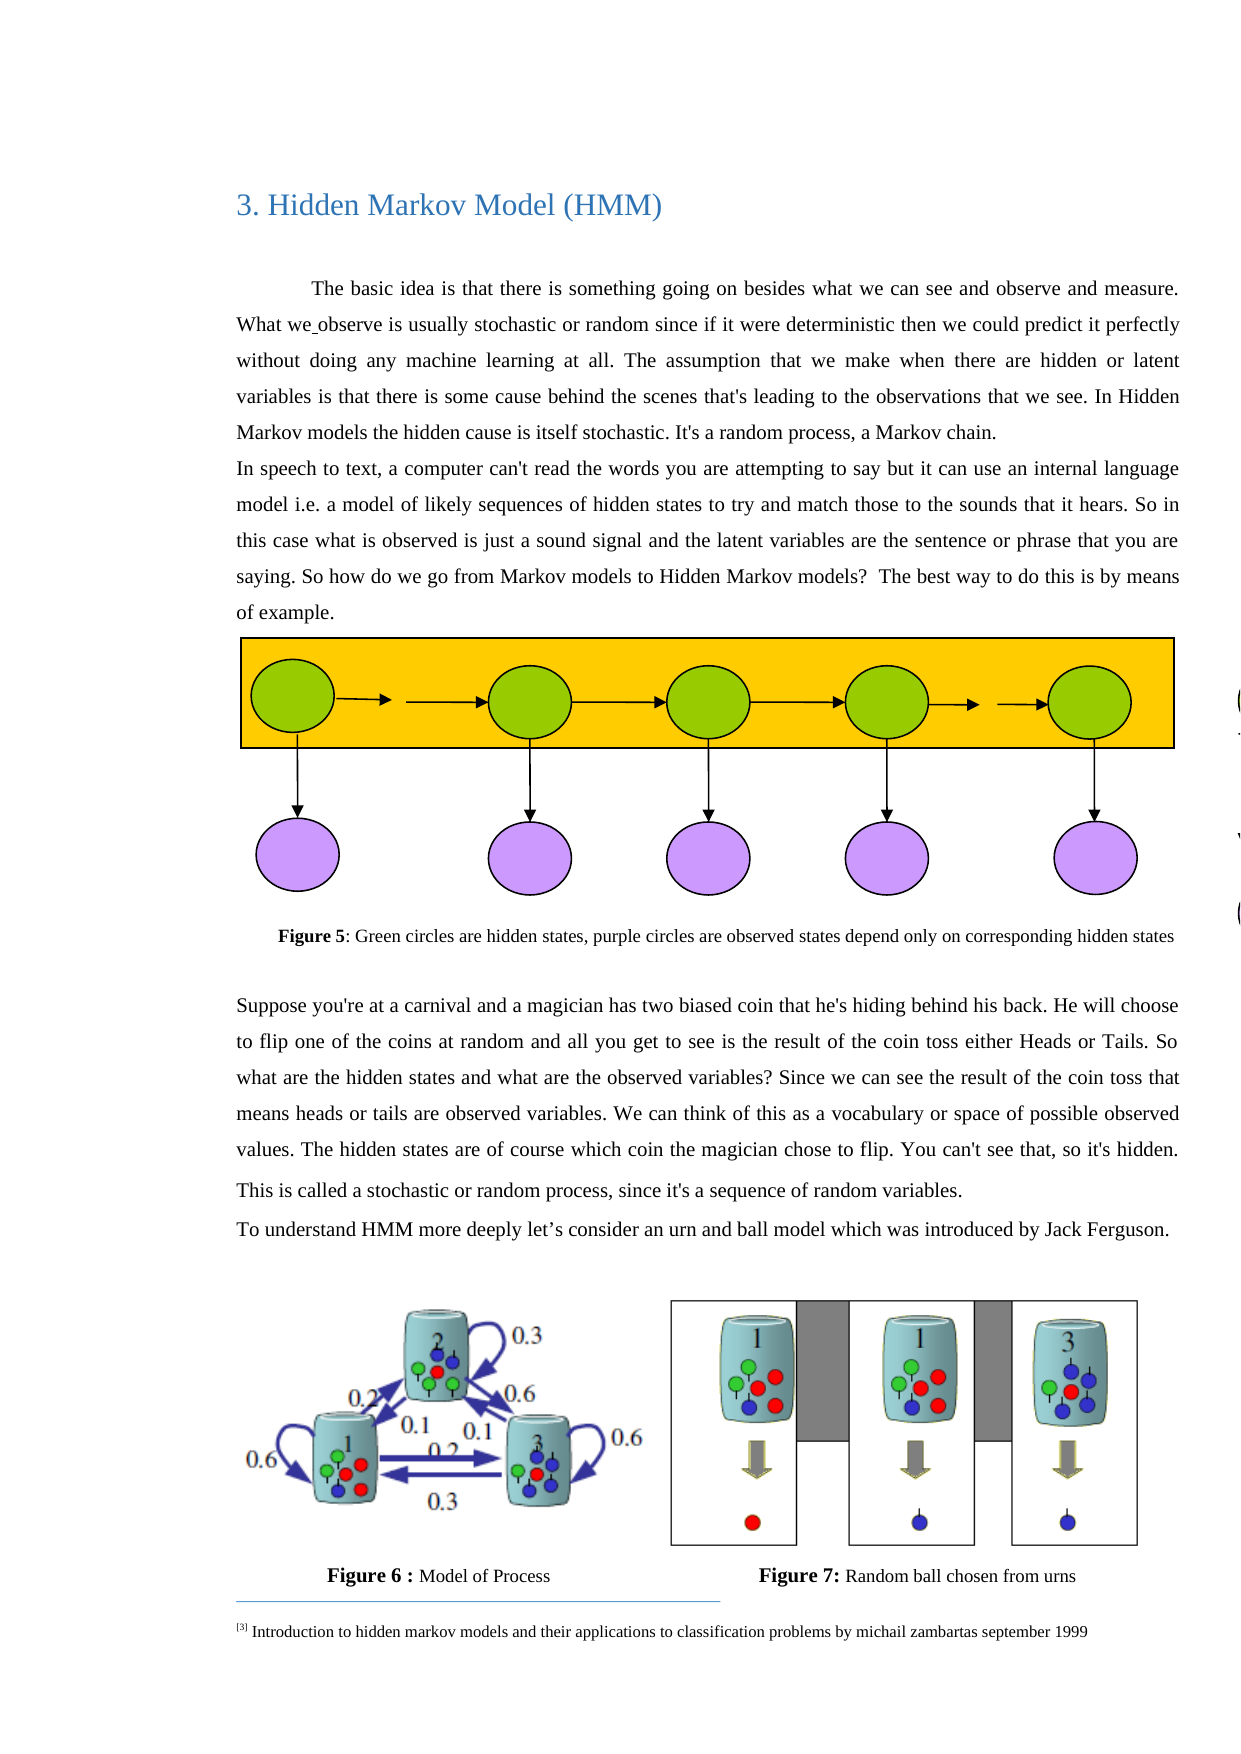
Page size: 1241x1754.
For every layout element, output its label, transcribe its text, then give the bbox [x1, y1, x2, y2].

text The basic idea is that there is something going on besides what we can see and observe and measure. What we observe is usually stochastic or random since if it were deterministic then we could predict it perfectly without doing any machine learning at all. The assumption that we make when there are hidden or latent variables is that there is some cause behind the scenes that's leading to the observations that we see. In Hidden Markov models the hidden cause is itself stochastic. It's a random process, a Markov chain. [236, 276, 1181, 444]
text In speech to text, a computer can't read the words you are attempting to say but it can use an internal language model i.e. a model of likely sequences of hidden states to try and match those to the sounds that it hears. So in this case what is observed is just a sound signal and the latent variables are the sentence or phrase that you are saying. So how do we go from Markov models to Hidden Markov models? The best way to do this is by means of example. [236, 456, 1181, 624]
subtitle 3. Hidden Markov Model (HMM) [236, 186, 1181, 222]
picture [236, 1289, 1148, 1551]
text Figure 5: Green circles are hidden states, purple circles are observed states depend only on corresponding hidden states [236, 925, 1181, 946]
text To understand HMM more deeply let’s consider an urn and ball model which was introduced by Jack Ferguson. [236, 1217, 1181, 1241]
text Suppose you're at a carnival and a magician has two biased coin that he's hiding behind his back. He will choose to flip one of the coins at random and all you get to see is the result of the coin toss either Heads or Tails. So what are the hidden states and what are the observed variables? Since we can see the result of the coin toss that means heads or tails are observed variables. We can think of this as a vocabulary or space of possible observed values. The hidden states are of course which coin the magician chose to flip. You can't see that, so it's hidden. This is called a stochastic or random process, since it's a sequence of random variables. [236, 993, 1181, 1203]
